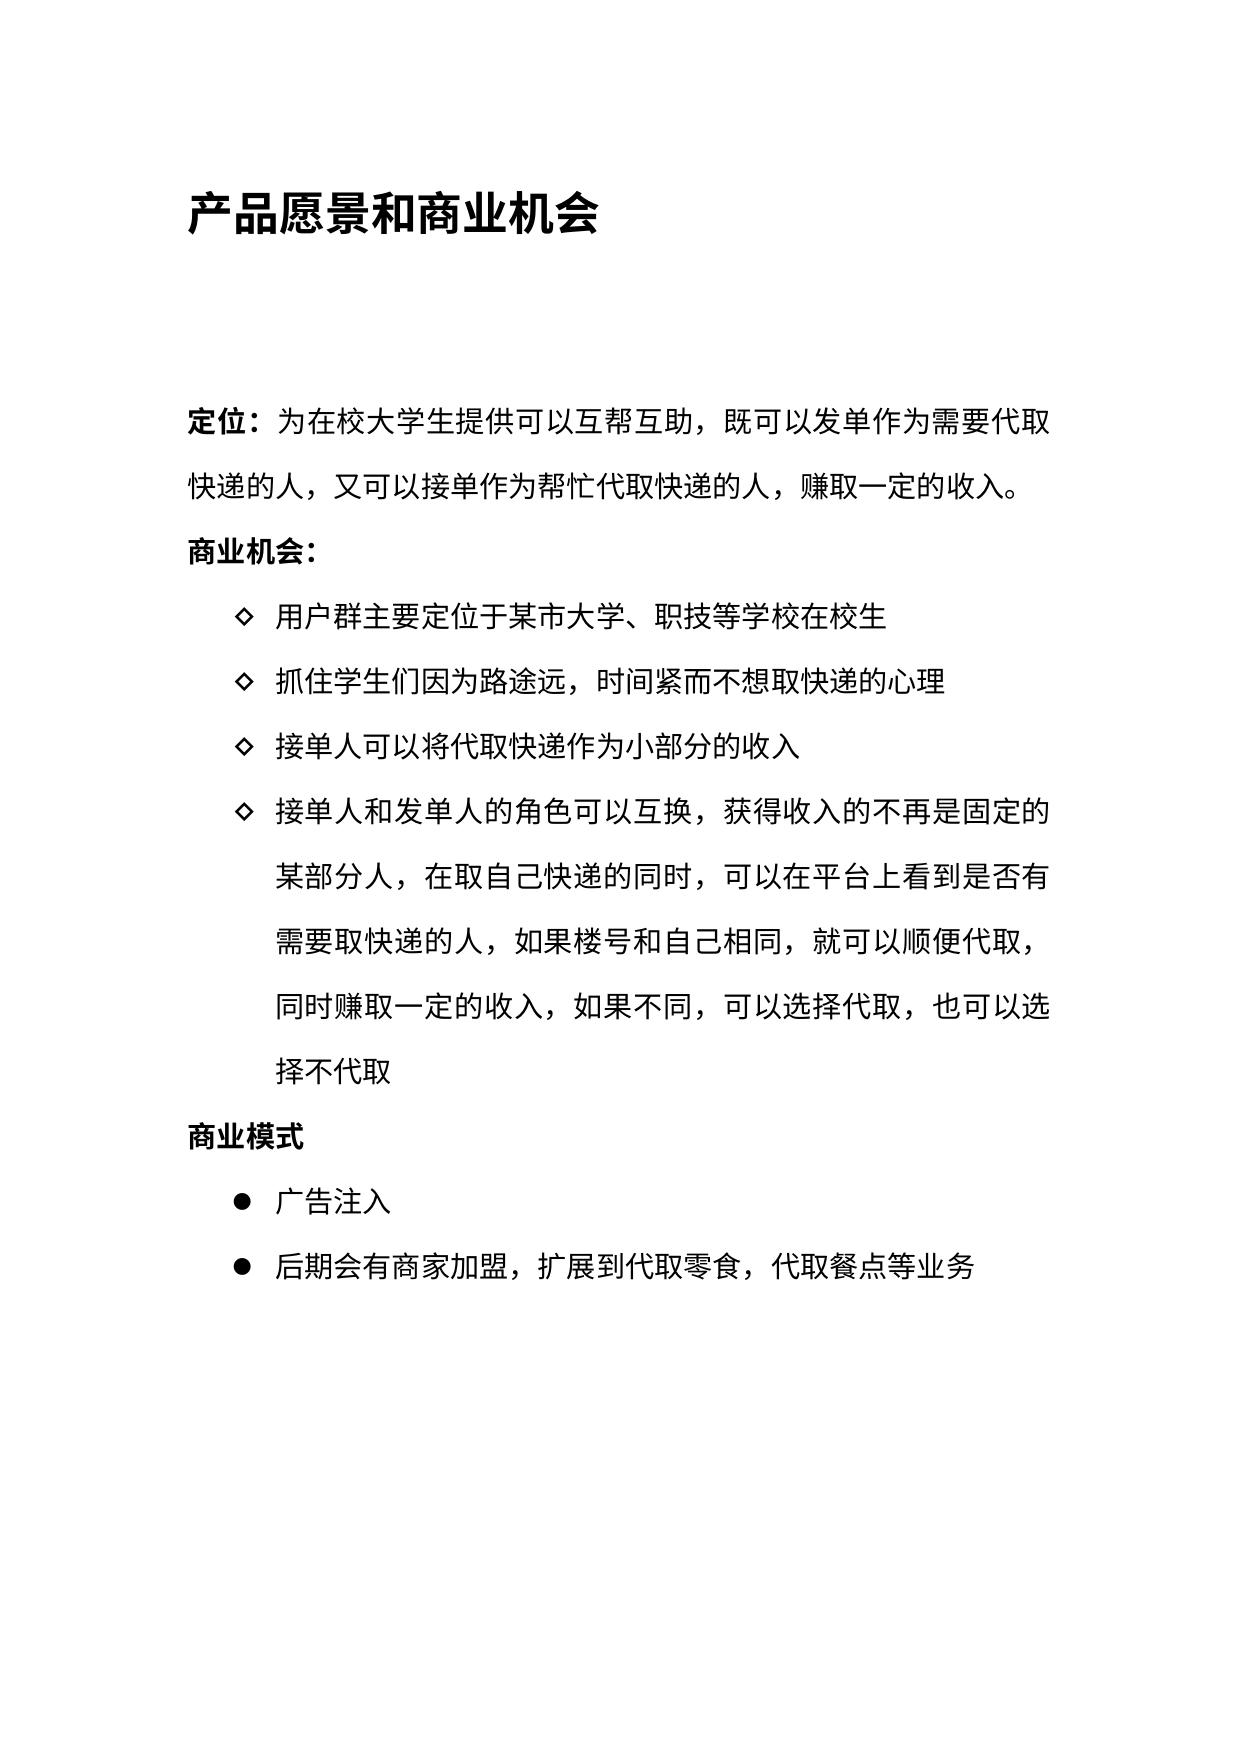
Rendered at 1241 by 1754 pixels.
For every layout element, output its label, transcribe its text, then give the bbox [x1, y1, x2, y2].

list 抓住学生们因为路途远，时间紧而不想取快递的心理 [231, 647, 1053, 712]
list 后期会有商家加盟，扩展到代取零食，代取餐点等业务 [231, 1232, 1053, 1297]
text 商业机会： [187, 517, 1053, 582]
text 商业模式 [187, 1102, 1053, 1167]
list 用户群主要定位于某市大学、职技等学校在校生 [231, 582, 1053, 647]
list 接单人和发单人的角色可以互换，获得收入的不再是固定的某部分人，在取自己快递的同时，可以在平台上看到是否有需要取快递的人，如果楼号和自己相同，就可以顺便代取，同时赚取一定的收入，如果不同，可以选择代取，也可以选择不代取 [231, 777, 1053, 1102]
list 广告注入 [231, 1167, 1053, 1232]
text 定位：为在校大学生提供可以互帮互助，既可以发单作为需要代取快递的人，又可以接单作为帮忙代取快递的人，赚取一定的收入。 [187, 387, 1053, 517]
subtitle 产品愿景和商业机会 [187, 162, 1053, 259]
list 接单人可以将代取快递作为小部分的收入 [231, 712, 1053, 777]
